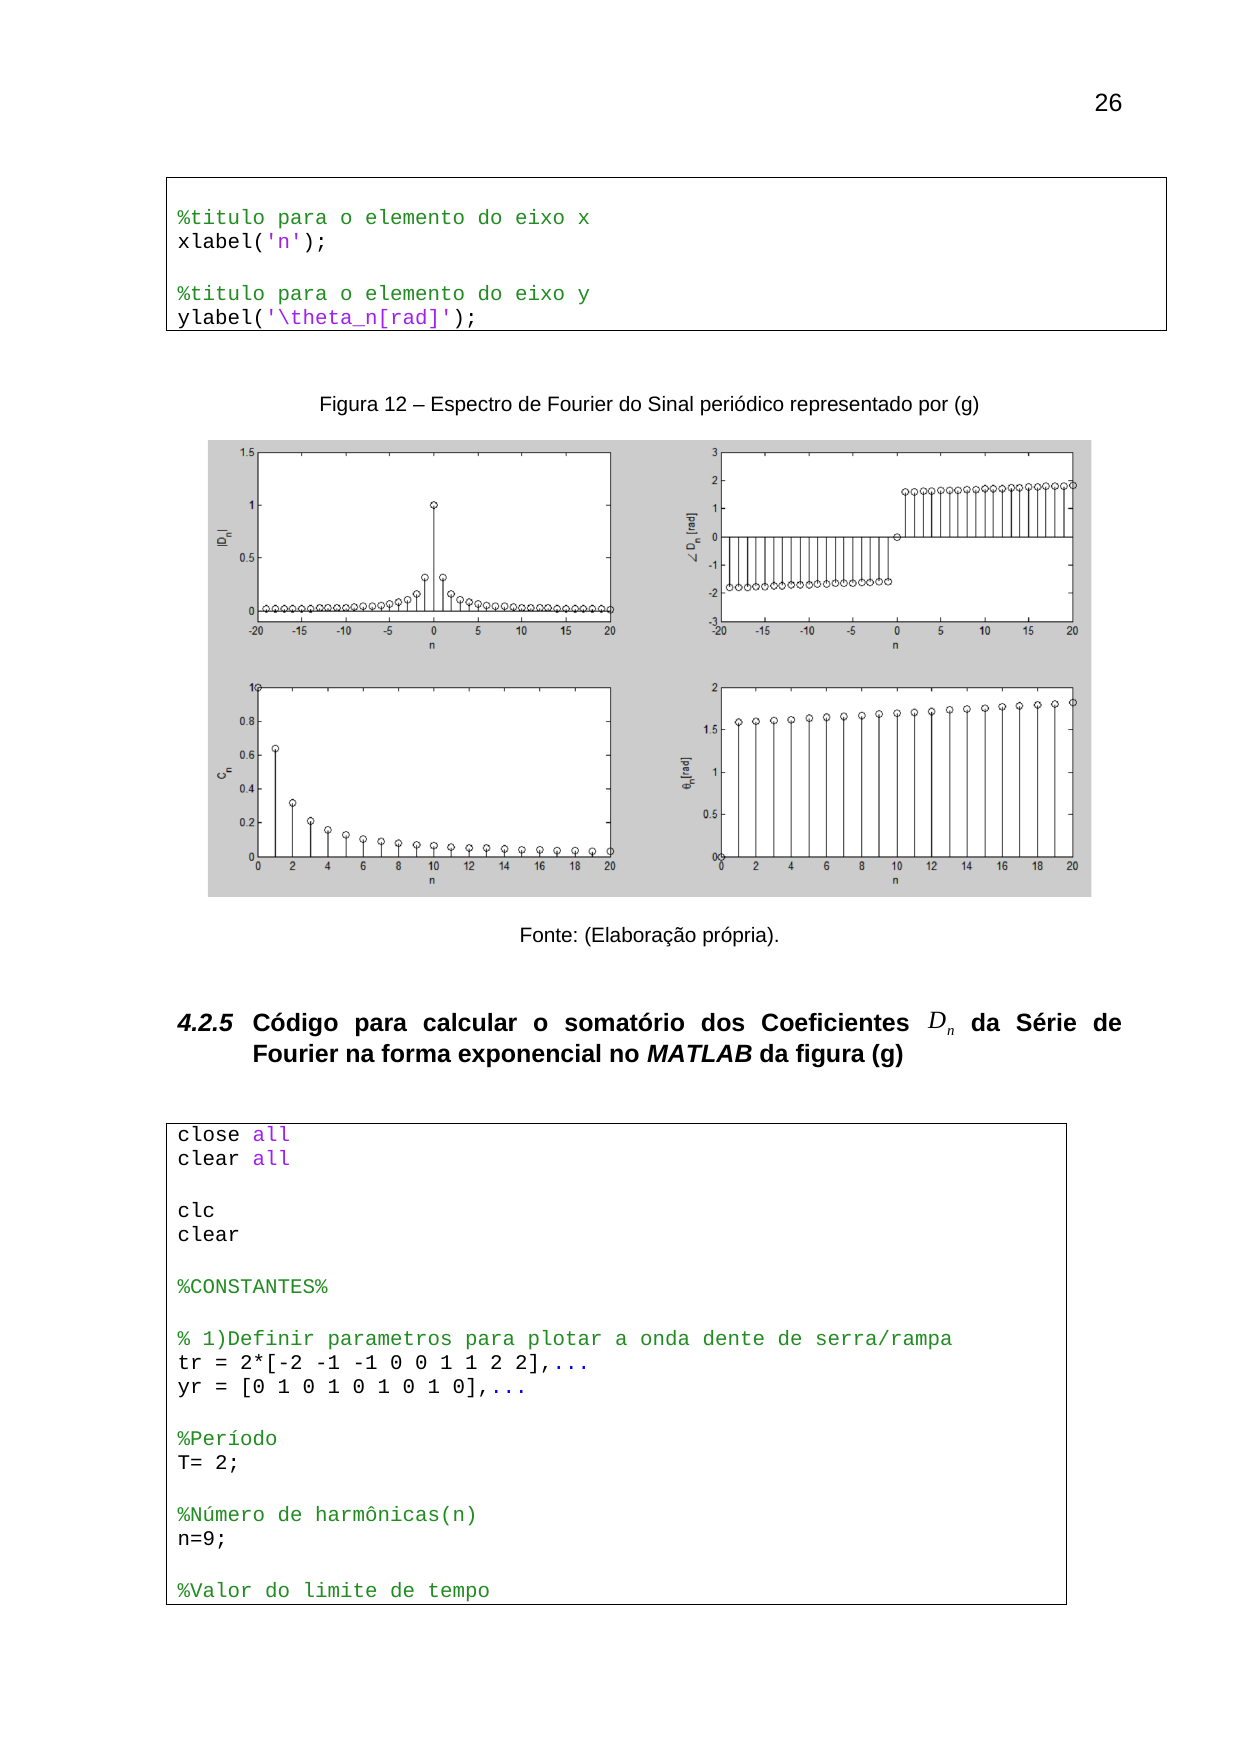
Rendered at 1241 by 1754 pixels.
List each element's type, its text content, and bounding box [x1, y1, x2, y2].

picture [207, 440, 1092, 897]
text Fonte: (Elaboração própria). [177, 923, 1122, 947]
subtitle Código para calcular o somatório dos Coeficientes da Série de Fourier na forma exponencial no MATLAB da figura (g) [177, 1007, 1122, 1067]
text Figura 12 – Espectro de Fourier do Sinal periódico representado por (g) [177, 392, 1122, 416]
